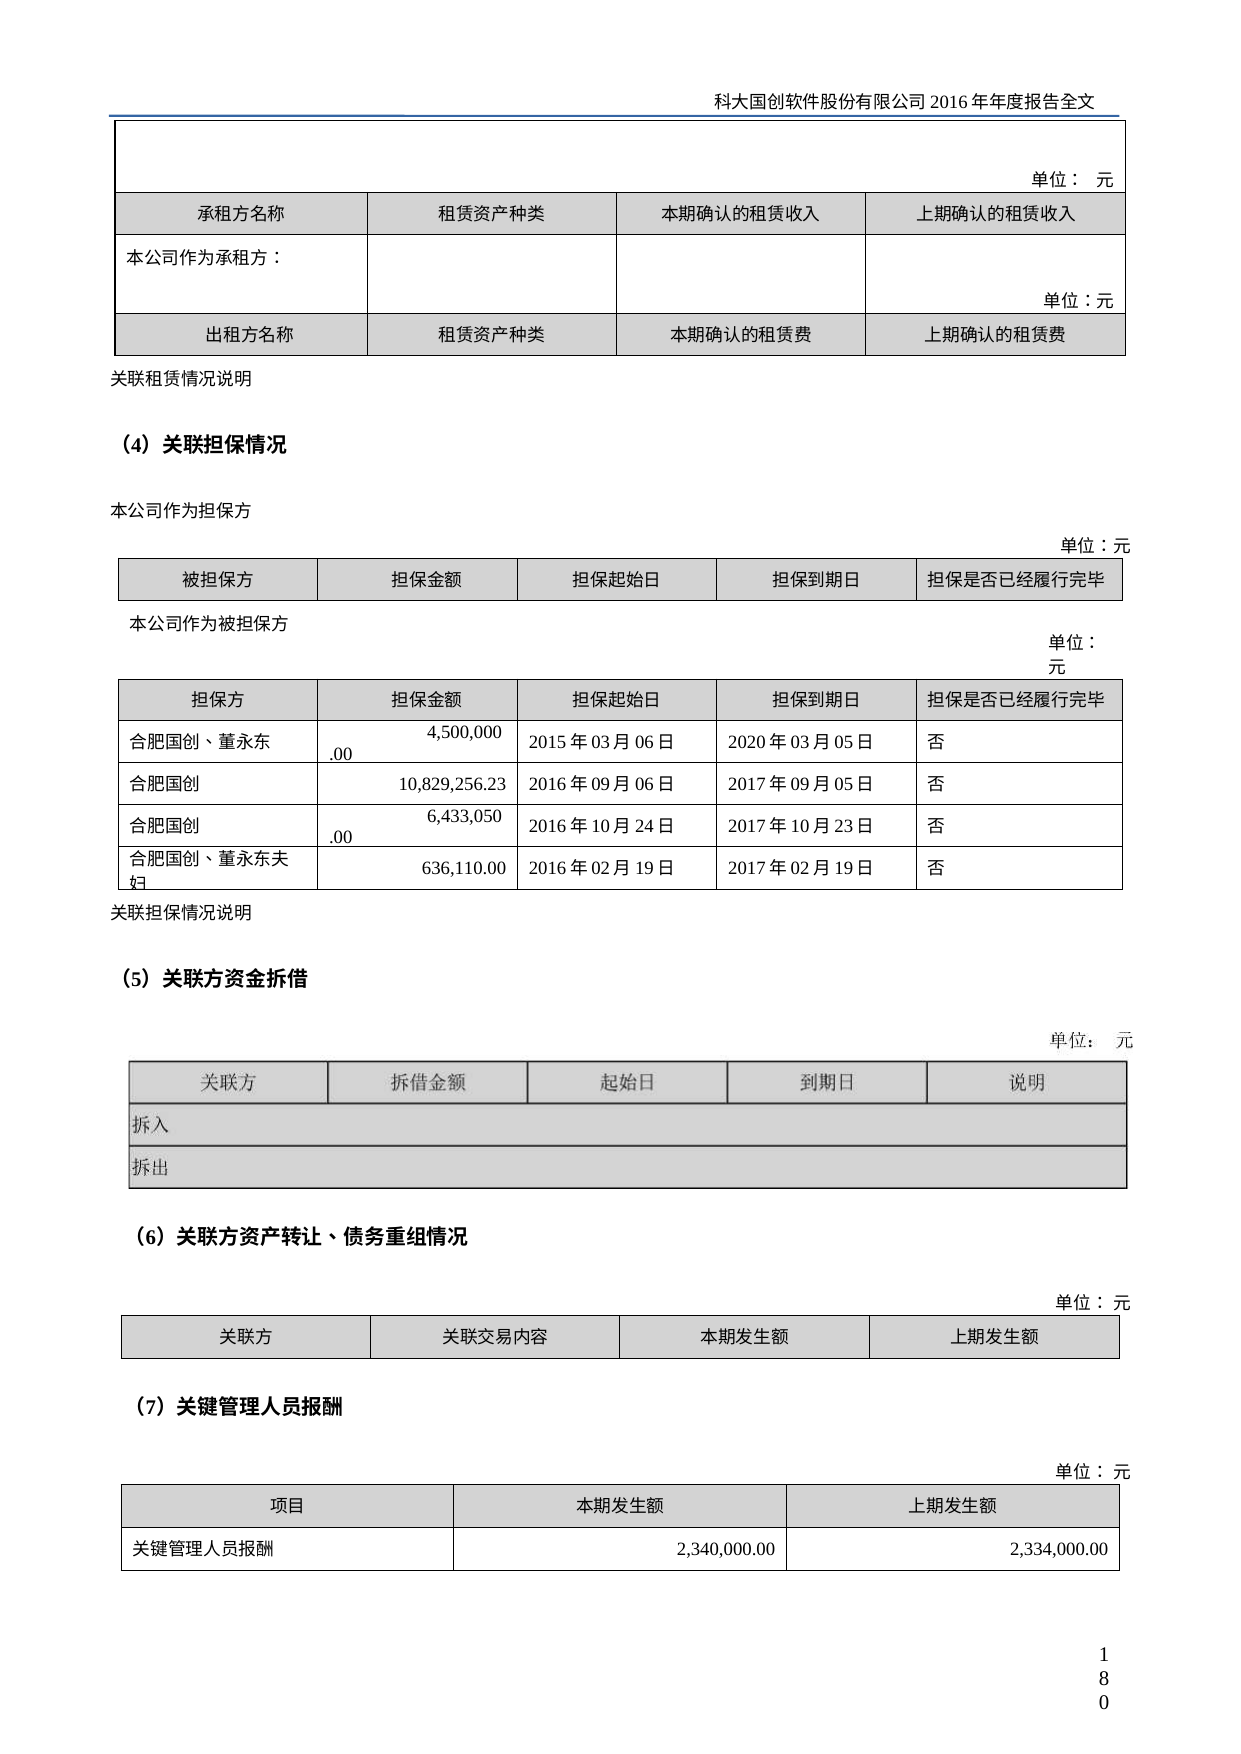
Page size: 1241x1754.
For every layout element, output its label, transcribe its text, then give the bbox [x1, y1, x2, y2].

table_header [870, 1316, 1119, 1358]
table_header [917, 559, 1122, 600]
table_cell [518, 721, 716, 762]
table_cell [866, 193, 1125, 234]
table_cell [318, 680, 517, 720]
text 关联租赁情况说明 [110, 367, 1131, 391]
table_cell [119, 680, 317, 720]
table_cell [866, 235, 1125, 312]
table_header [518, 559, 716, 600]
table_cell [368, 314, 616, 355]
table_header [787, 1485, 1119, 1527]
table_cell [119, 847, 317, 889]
text （4）关联担保情况 [110, 431, 1131, 459]
text （7）关键管理人员报酬 [110, 1392, 1131, 1420]
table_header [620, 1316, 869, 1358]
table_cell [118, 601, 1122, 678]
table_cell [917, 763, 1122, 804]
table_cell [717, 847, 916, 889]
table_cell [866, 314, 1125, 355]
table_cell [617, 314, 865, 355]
text 关联担保情况说明 [110, 900, 1131, 924]
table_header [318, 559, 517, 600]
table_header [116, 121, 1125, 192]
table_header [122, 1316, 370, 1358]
text 单位： 元 [110, 1290, 1131, 1314]
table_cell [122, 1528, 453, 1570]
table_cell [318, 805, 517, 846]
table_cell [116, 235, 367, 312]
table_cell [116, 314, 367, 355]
text 本公司作为担保方 [110, 499, 1131, 523]
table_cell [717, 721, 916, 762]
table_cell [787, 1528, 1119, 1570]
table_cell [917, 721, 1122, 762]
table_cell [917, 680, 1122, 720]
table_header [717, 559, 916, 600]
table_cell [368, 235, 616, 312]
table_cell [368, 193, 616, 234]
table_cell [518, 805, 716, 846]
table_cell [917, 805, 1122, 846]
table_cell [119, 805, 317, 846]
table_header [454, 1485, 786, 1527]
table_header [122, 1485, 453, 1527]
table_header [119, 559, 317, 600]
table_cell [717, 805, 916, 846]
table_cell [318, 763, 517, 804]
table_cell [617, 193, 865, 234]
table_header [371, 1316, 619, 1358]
picture [128, 1032, 1133, 1189]
text 单位： 元 [110, 1460, 1131, 1484]
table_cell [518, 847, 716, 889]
text （6）关联方资产转让、债务重组情况 [110, 1222, 1131, 1251]
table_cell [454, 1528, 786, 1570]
text 单位：元 [110, 533, 1131, 557]
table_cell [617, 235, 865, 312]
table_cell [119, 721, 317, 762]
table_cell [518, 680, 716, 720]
text （5）关联方资金拆借 [110, 964, 1131, 992]
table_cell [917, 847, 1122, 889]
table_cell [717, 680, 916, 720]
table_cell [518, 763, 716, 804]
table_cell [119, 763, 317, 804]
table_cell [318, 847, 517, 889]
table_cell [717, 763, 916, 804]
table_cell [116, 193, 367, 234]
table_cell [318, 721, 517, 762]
